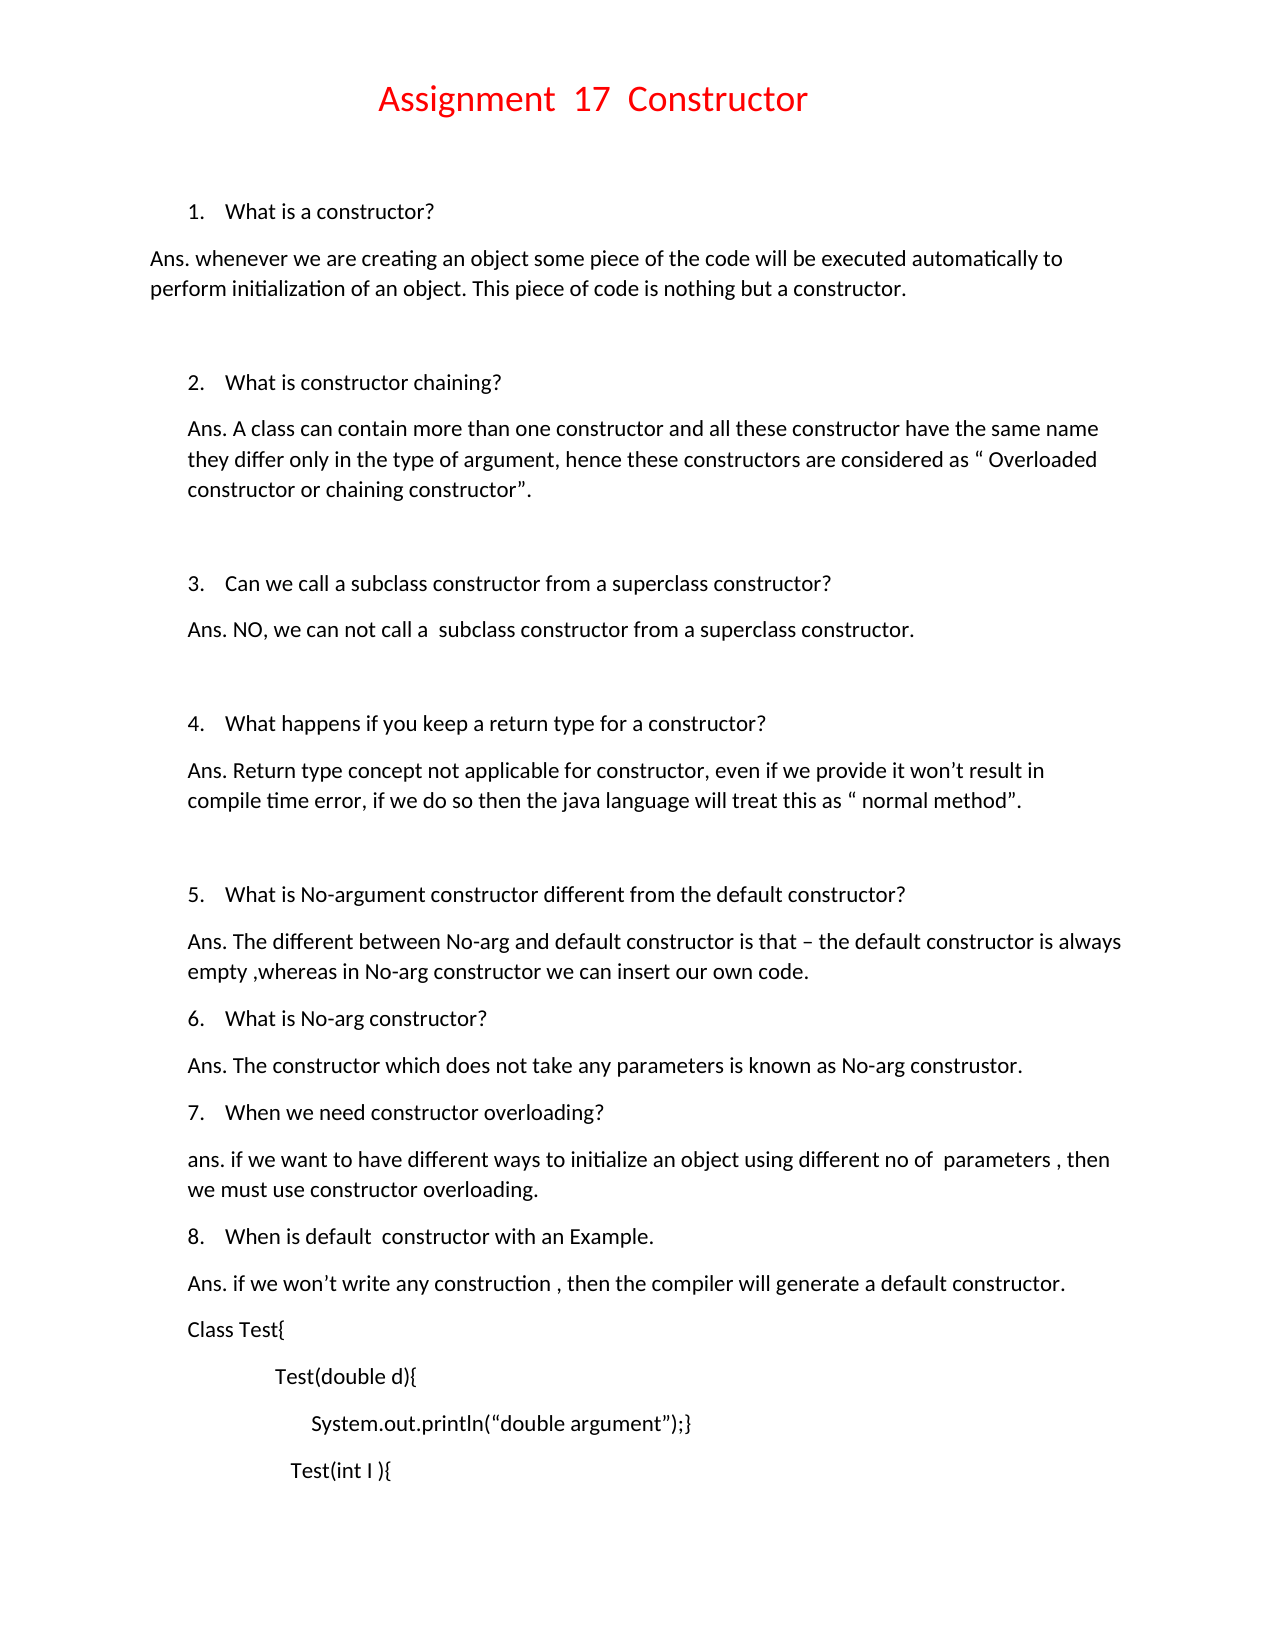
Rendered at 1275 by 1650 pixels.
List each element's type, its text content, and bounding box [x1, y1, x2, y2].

text Class Test{ [187, 1316, 1125, 1344]
list What is a constructor? [187, 197, 1125, 225]
text Test(double d){ [187, 1362, 1125, 1391]
list What is No-arg constructor? [187, 1004, 1125, 1032]
text Ans. if we won’t write any construction , then the compiler will generate a default constructor. [187, 1269, 1125, 1297]
list What happens if you keep a return type for a constructor? [187, 709, 1125, 737]
list When is default constructor with an Example. [187, 1222, 1125, 1250]
text Ans. Return type concept not applicable for constructor, even if we provide it won’t result in compile time error, if we do so then the java language will treat this as “ normal method”. [187, 756, 1125, 814]
text Ans. A class can contain more than one constructor and all these constructor have the same name they differ only in the type of argument, hence these constructors are considered as “ Overloaded constructor or chaining constructor”. [187, 414, 1125, 503]
list Can we call a subclass constructor from a superclass constructor? [187, 569, 1125, 597]
text Ans. whenever we are creating an object some piece of the code will be executed automatically to perform initialization of an object. This piece of code is nothing but a constructor. [150, 244, 1125, 302]
list What is constructor chaining? [187, 368, 1125, 396]
text Ans. NO, we can not call a subclass constructor from a superclass constructor. [187, 616, 1125, 644]
text System.out.println(“double argument”);} [187, 1409, 1125, 1437]
list What is No-argument constructor different from the default constructor? [187, 880, 1125, 908]
text ans. if we want to have different ways to initialize an object using different no of parameters , then we must use constructor overloading. [187, 1145, 1125, 1203]
list When we need constructor overloading? [187, 1098, 1125, 1126]
text Ans. The different between No-arg and default constructor is that – the default constructor is always empty ,whereas in No-arg constructor we can insert our own code. [187, 927, 1125, 985]
text Ans. The constructor which does not take any parameters is known as No-arg construstor. [187, 1051, 1125, 1079]
text Test(int I ){ [187, 1456, 1125, 1484]
